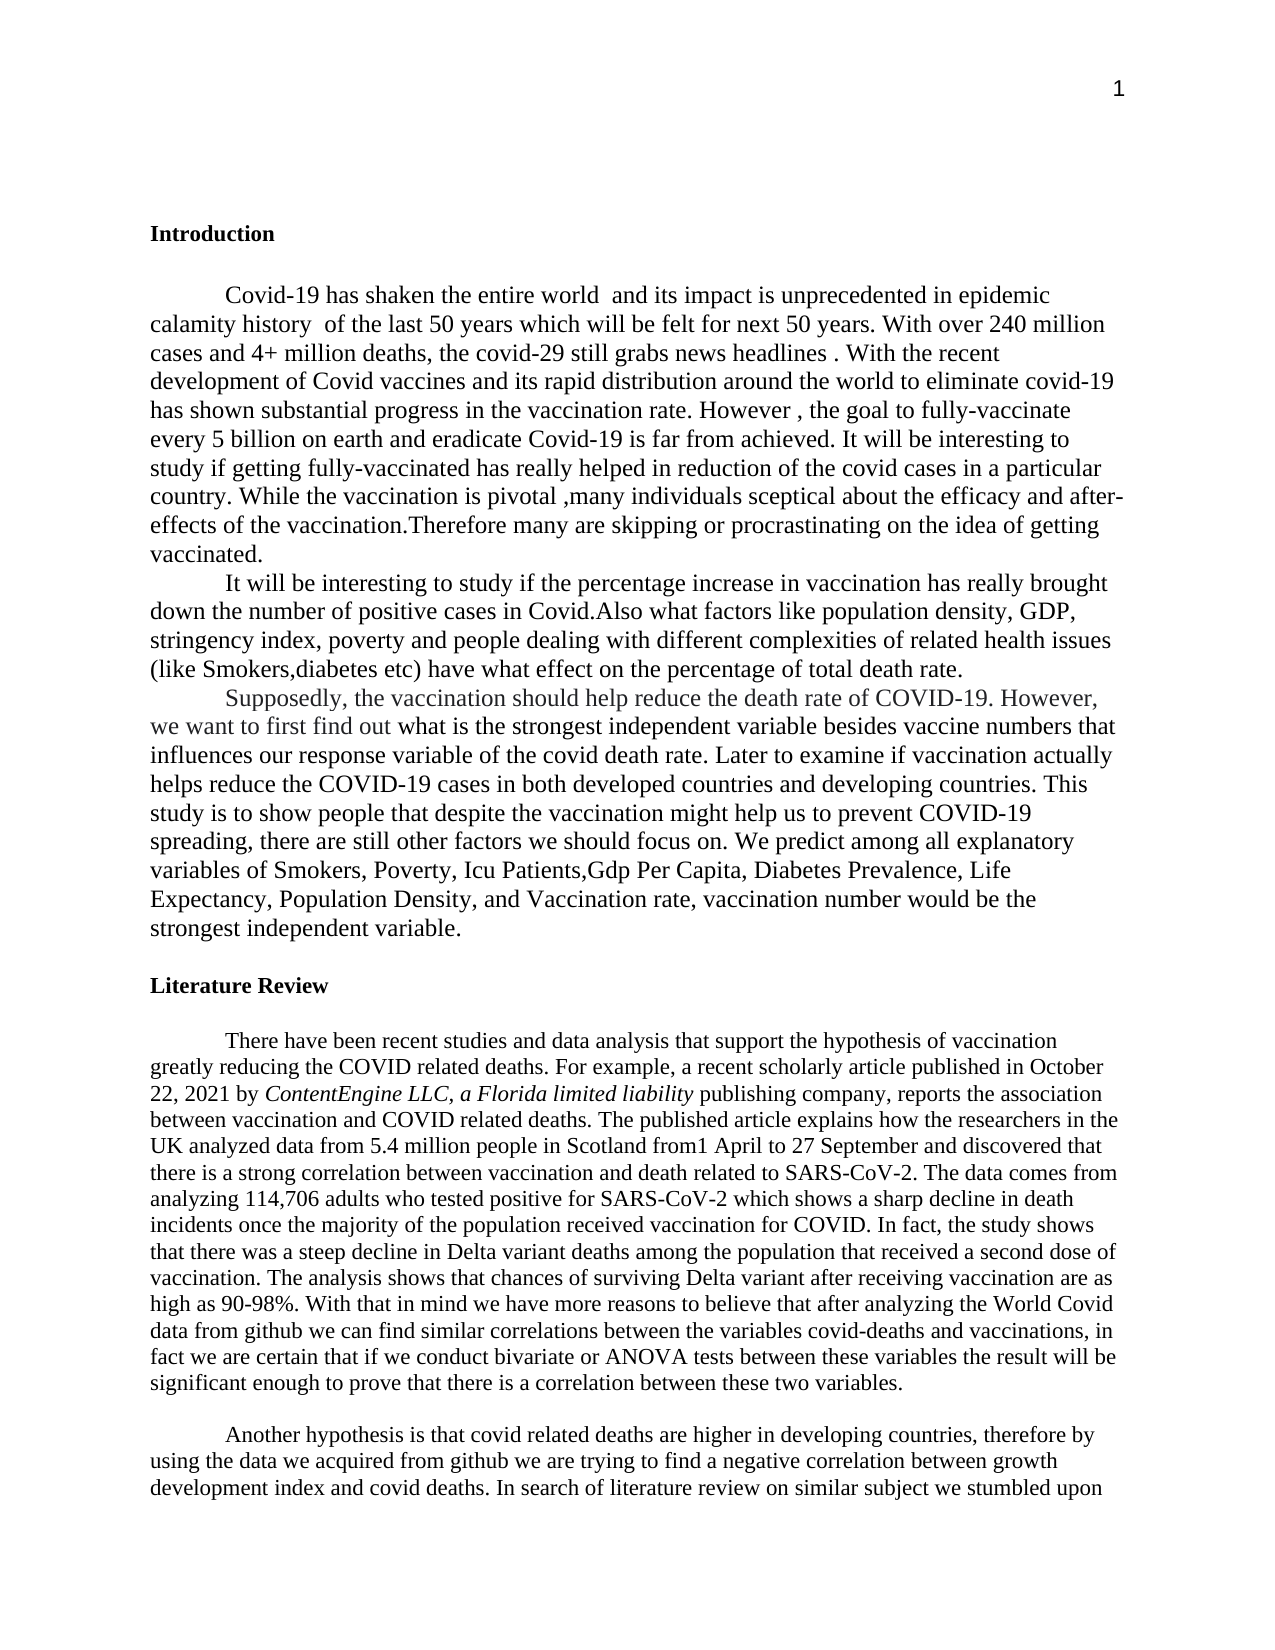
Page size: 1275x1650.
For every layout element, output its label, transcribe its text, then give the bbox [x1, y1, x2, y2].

text It will be interesting to study if the percentage increase in vaccination has really brought down the number of positive cases in Covid.Also what factors like population density, GDP, stringency index, poverty and people dealing with different complexities of related health issues (like Smokers,diabetes etc) have what effect on the percentage of total death rate. [150, 568, 1125, 683]
text Introduction [150, 220, 1125, 246]
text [150, 1421, 1125, 1500]
text Covid-19 has shaken the entire world and its impact is unprecedented in epidemic calamity history of the last 50 years which will be felt for next 50 years. With over 240 million cases and 4+ million deaths, the covid-29 still grabs news headlines . With the recent development of Covid vaccines and its rapid distribution around the world to eliminate covid-19 has shown substantial progress in the vaccination rate. However , the goal to fully-vaccinate every 5 billion on earth and eradicate Covid-19 is far from achieved. It will be interesting to study if getting fully-vaccinated has really helped in reduction of the covid cases in a particular country. While the vaccination is pivotal ,many individuals sceptical about the efficacy and after-effects of the vaccination.Therefore many are skipping or procrastinating on the idea of getting vaccinated. [150, 280, 1125, 568]
text Supposedly, the vaccination should help reduce the death rate of COVID-19. However, we want to first find out what is the strongest independent variable besides vaccine numbers that influences our response variable of the covid death rate. Later to examine if vaccination actually helps reduce the COVID-19 cases in both developed countries and developing countries. This study is to show people that despite the vaccination might help us to prevent COVID-19 spreading, there are still other factors we should focus on. We predict among all explanatory variables of Smokers, Poverty, Icu Patients,Gdp Per Capita, Diabetes Prevalence, Life Expectancy, Population Density, and Vaccination rate, vaccination number would be the strongest independent variable. [150, 683, 1125, 941]
text There have been recent studies and data analysis that support the hypothesis of vaccination greatly reducing the COVID related deaths. For example, a recent scholarly article published in October 22, 2021 by ContentEngine LLC, a Florida limited liability publishing company, reports the association between vaccination and COVID related deaths. The published article explains how the researchers in the UK analyzed data from 5.4 million people in Scotland from1 April to 27 September and discovered that there is a strong correlation between vaccination and death related to SARS-CoV-2. The data comes from analyzing 114,706 adults who tested positive for SARS-CoV-2 which shows a sharp decline in death incidents once the majority of the population received vaccination for COVID. In fact, the study shows that there was a steep decline in Delta variant deaths among the population that received a second dose of vaccination. The analysis shows that chances of surviving Delta variant after receiving vaccination are as high as 90-98%. With that in mind we have more reasons to believe that after analyzing the World Covid data from github we can find similar correlations between the variables covid-deaths and vaccinations, in fact we are certain that if we conduct bivariate or ANOVA tests between these variables the result will be significant enough to prove that there is a correlation between these two variables. [150, 1027, 1125, 1396]
text Literature Review [150, 972, 1125, 998]
